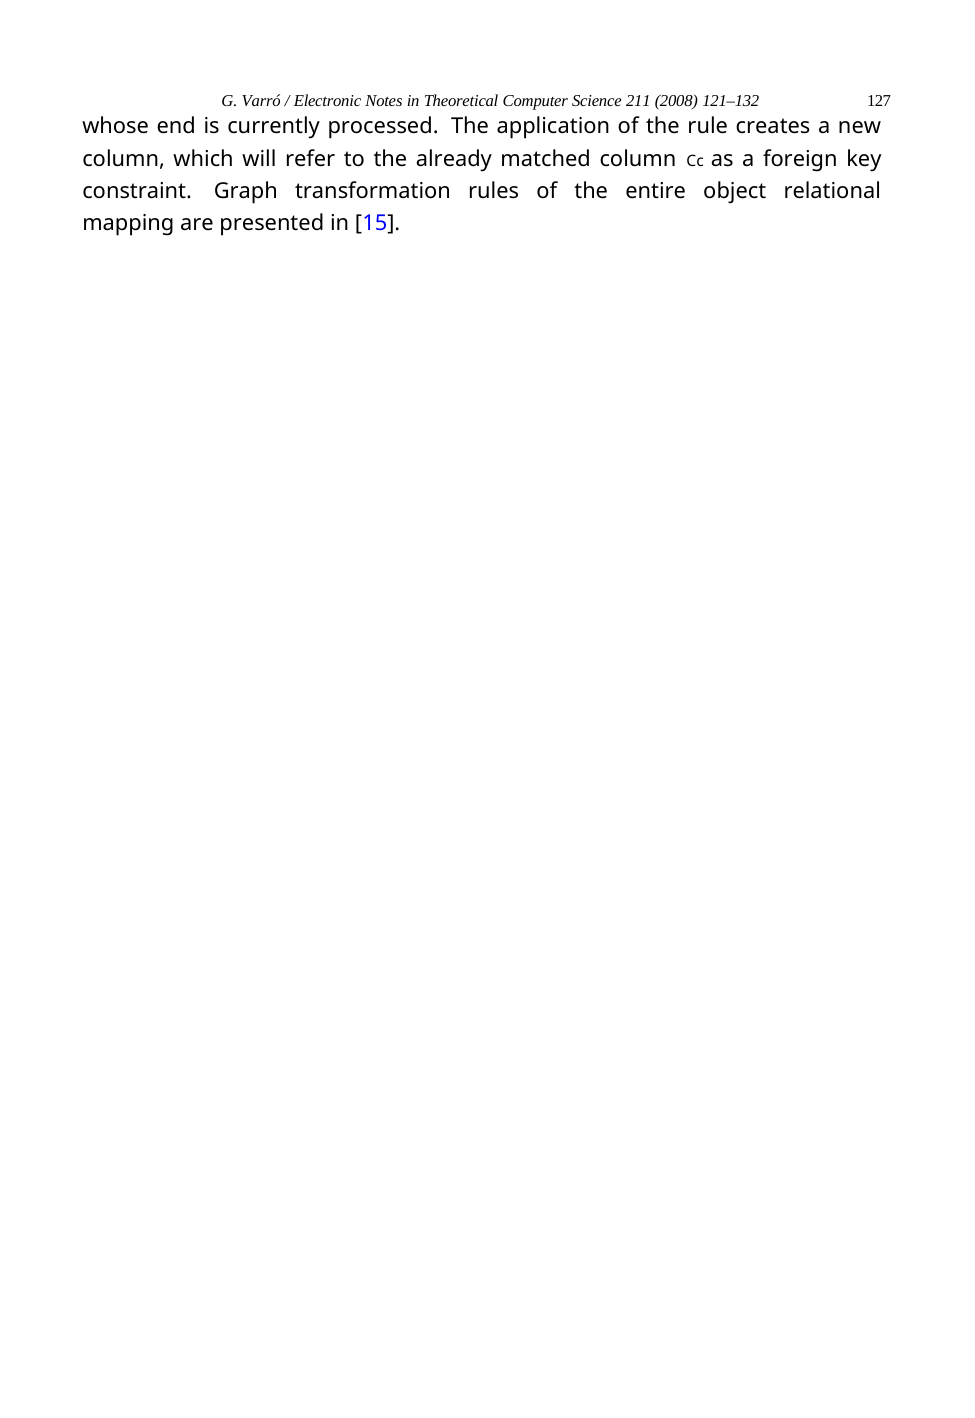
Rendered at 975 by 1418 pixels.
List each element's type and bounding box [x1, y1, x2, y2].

text [82, 110, 882, 236]
